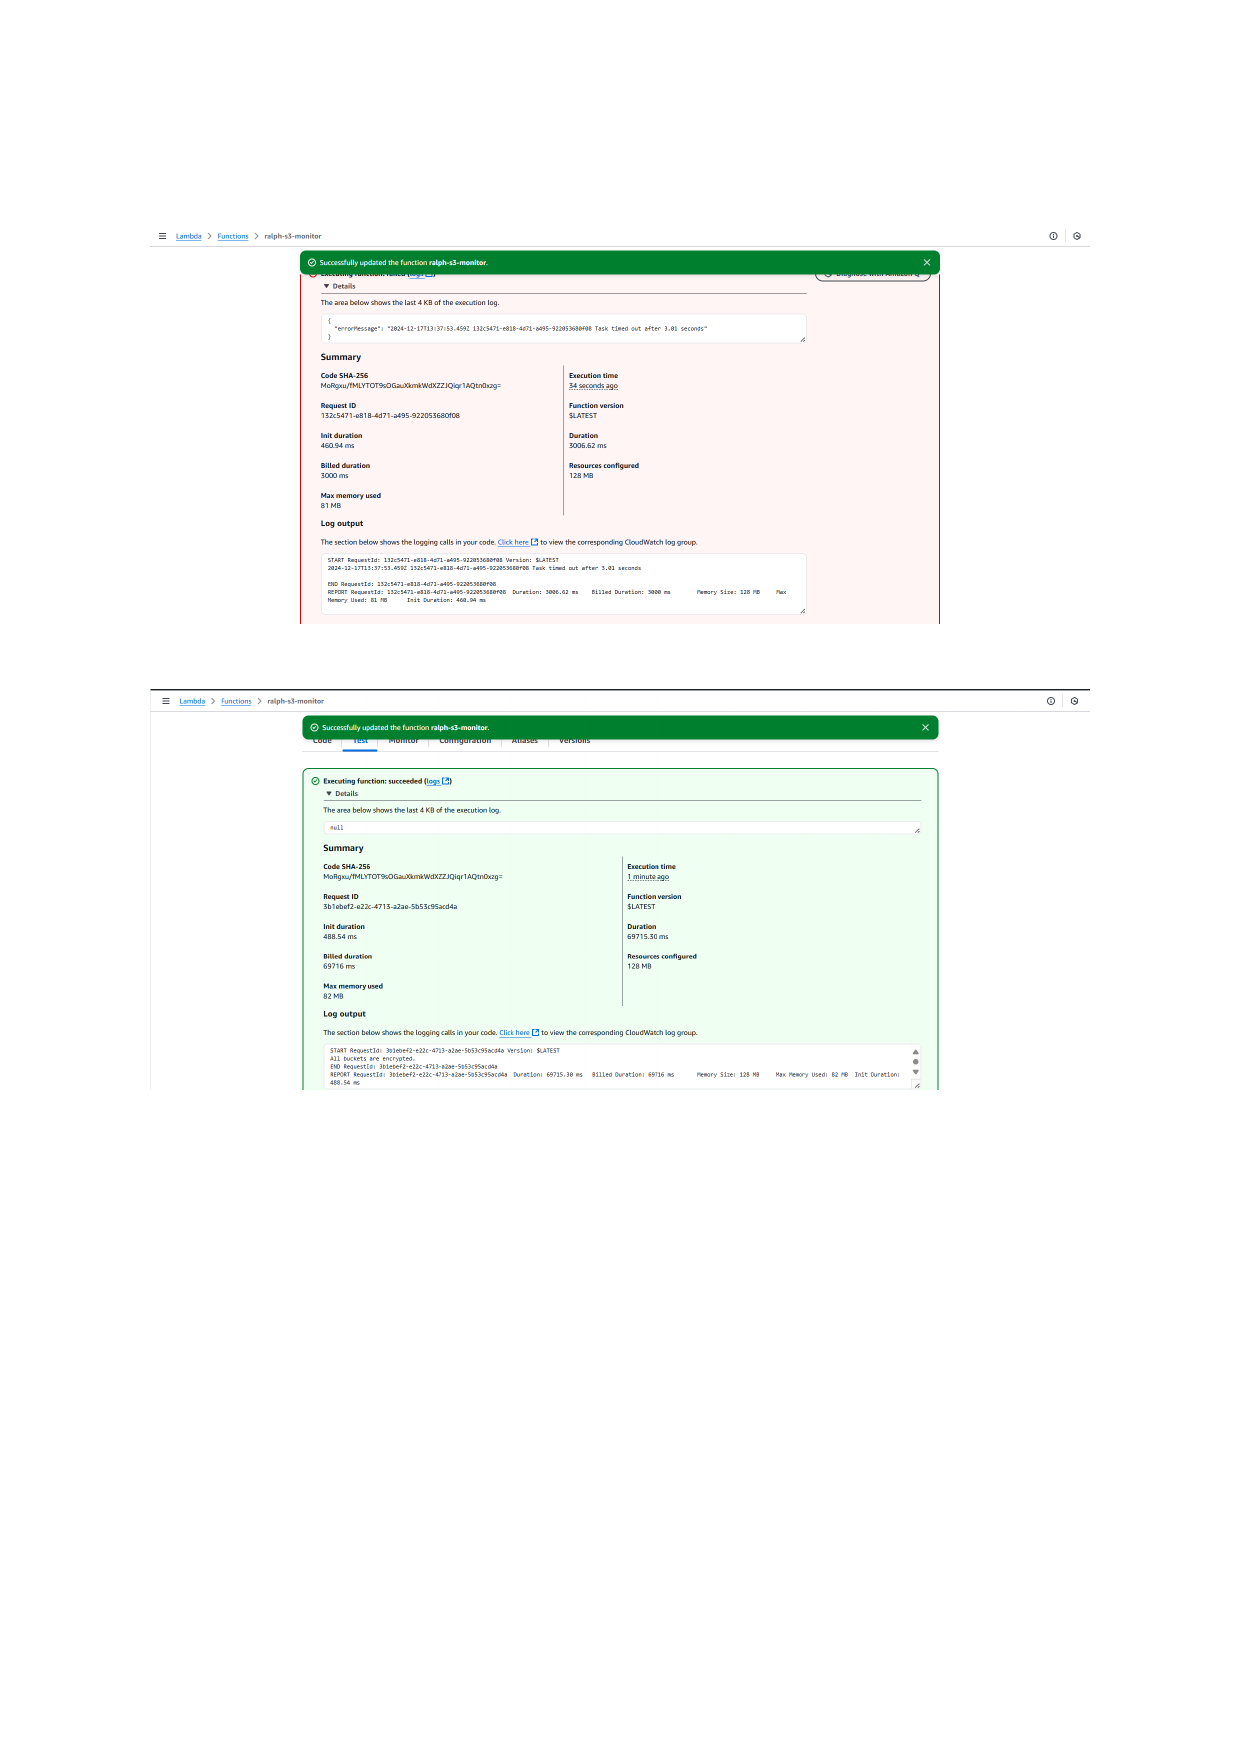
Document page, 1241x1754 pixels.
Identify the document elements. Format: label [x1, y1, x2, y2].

picture [150, 226, 1091, 624]
picture [150, 689, 1091, 1090]
